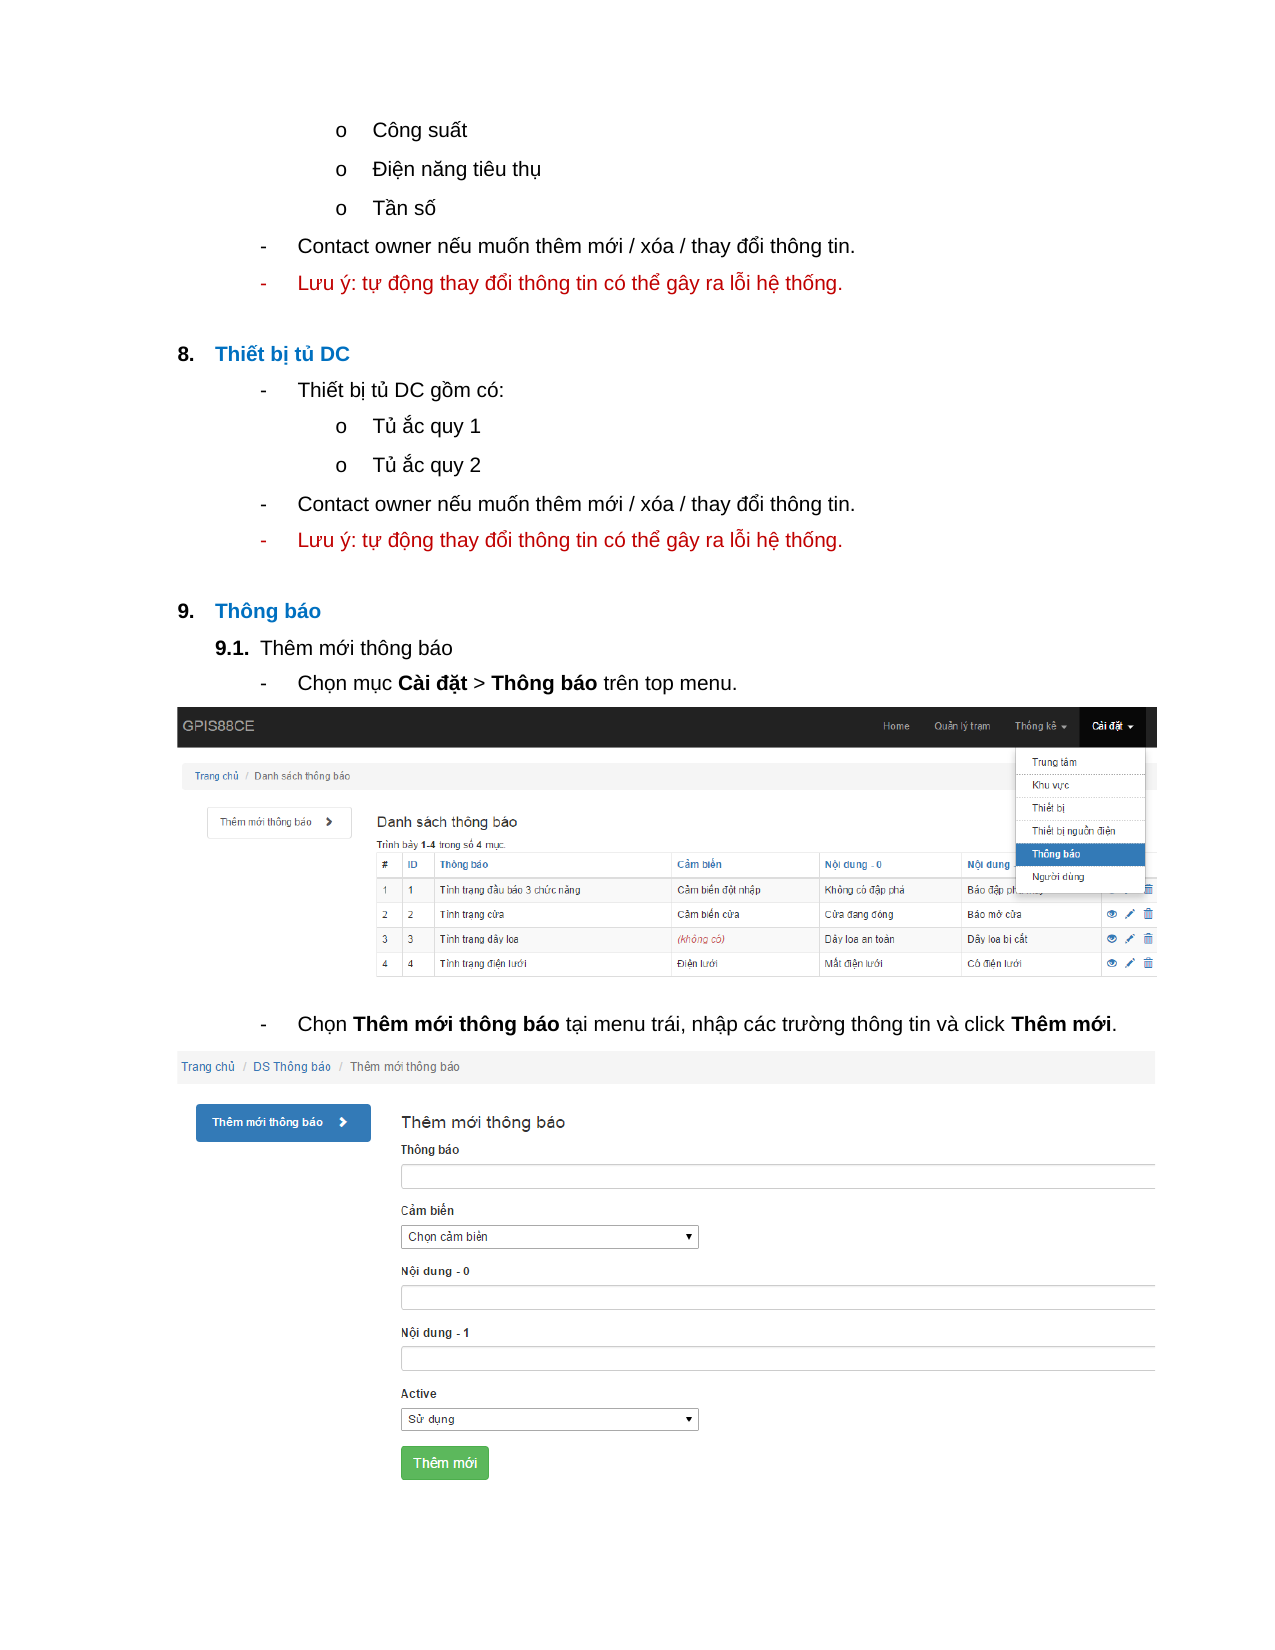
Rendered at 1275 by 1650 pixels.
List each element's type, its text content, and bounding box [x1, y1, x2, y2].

list Lưu ý: tự động thay đổi thông tin có thể gây ra lỗi hệ thống. [260, 527, 1157, 551]
picture [177, 1047, 1156, 1495]
list Thông báo [177, 599, 1157, 623]
list Thiết bị tủ DC gồm có: [260, 378, 1157, 402]
list Chọn Thêm mới thông báo tại menu trái, nhập các trường thông tin và click Thêm mới. [260, 1012, 1157, 1036]
list Tủ ắc quy 2 [335, 453, 1157, 479]
list Chọn mục Cài đặt > Thông báo trên top menu. [260, 671, 1157, 695]
list Thiết bị tủ DC [177, 342, 1157, 366]
list Công suất [335, 118, 1157, 144]
list Tủ ắc quy 1 [335, 414, 1157, 440]
list Contact owner nếu muốn thêm mới / xóa / thay đổi thông tin. [260, 492, 1157, 516]
list Lưu ý: tự động thay đổi thông tin có thể gây ra lỗi hệ thống. [260, 270, 1157, 294]
list Điện năng tiêu thụ [335, 157, 1157, 183]
list Contact owner nếu muốn thêm mới / xóa / thay đổi thông tin. [260, 234, 1157, 258]
list Thêm mới thông báo [215, 635, 1157, 659]
list Tần số [335, 196, 1157, 221]
picture [177, 707, 1157, 998]
